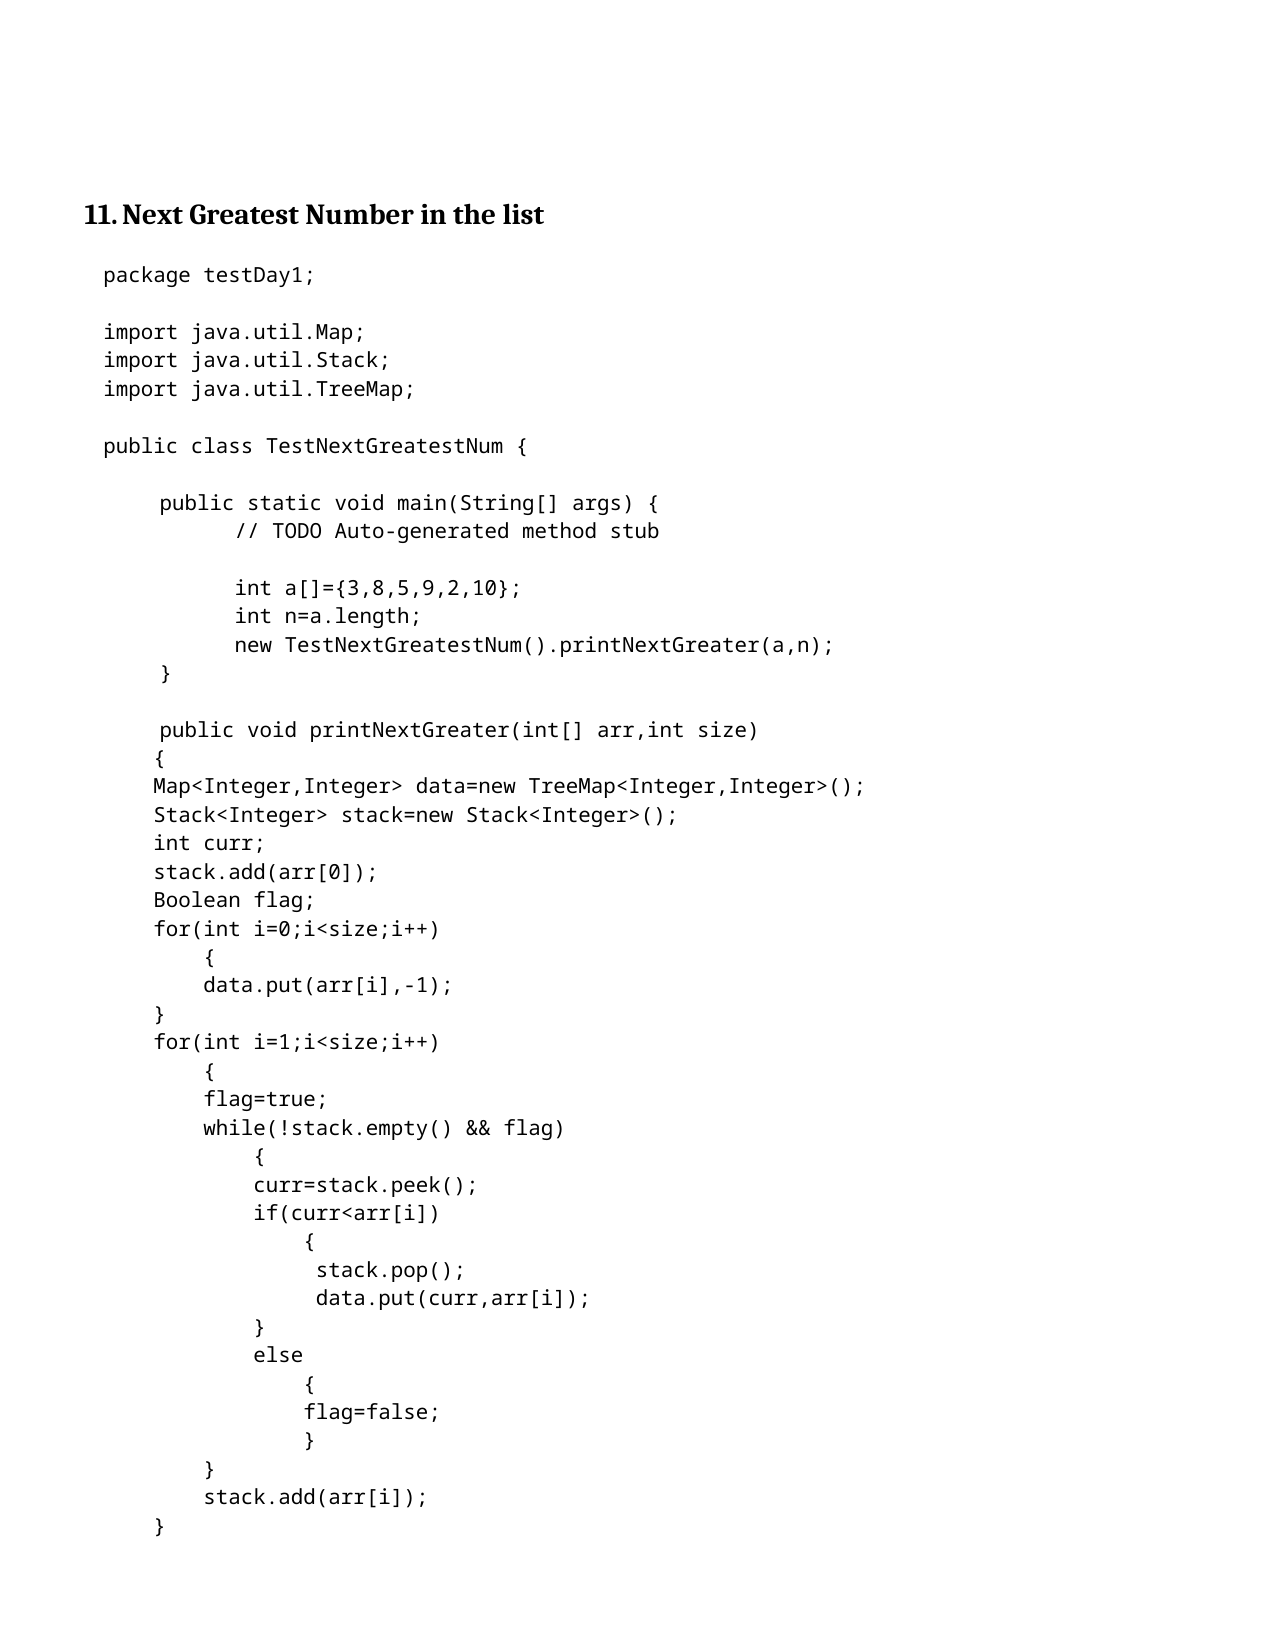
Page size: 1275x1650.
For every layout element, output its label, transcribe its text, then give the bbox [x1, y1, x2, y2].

text { [103, 942, 1125, 971]
text import java.util.Map; [103, 317, 1125, 345]
text import java.util.Stack; [103, 345, 1125, 374]
text } [103, 658, 1125, 687]
text Boolean flag; [103, 885, 1125, 914]
text stack.add(arr[i]); [103, 1482, 1125, 1511]
text int a[]={3,8,5,9,2,10}; [103, 573, 1125, 601]
text else [103, 1340, 1125, 1369]
text } [103, 1426, 1125, 1454]
text { [103, 1369, 1125, 1397]
text data.put(curr,arr[i]); [103, 1283, 1125, 1312]
text } [103, 1454, 1125, 1482]
text public void printNextGreater(int[] arr,int size) [103, 715, 1125, 743]
text { [103, 1141, 1125, 1170]
text } [103, 999, 1125, 1027]
text public static void main(String[] args) { [103, 488, 1125, 516]
text { [103, 1227, 1125, 1255]
text int n=a.length; [103, 601, 1125, 630]
text Map<Integer,Integer> data=new TreeMap<Integer,Integer>(); [103, 772, 1125, 800]
text Stack<Integer> stack=new Stack<Integer>(); [103, 800, 1125, 828]
text curr=stack.peek(); [103, 1170, 1125, 1198]
list Next Greatest Number in the list [84, 198, 1125, 232]
text for(int i=0;i<size;i++) [103, 914, 1125, 942]
text // TODO Auto-generated method stub [103, 516, 1125, 544]
text { [103, 1056, 1125, 1084]
text int curr; [103, 828, 1125, 857]
text data.put(arr[i],-1); [103, 971, 1125, 999]
text new TestNextGreatestNum().printNextGreater(a,n); [103, 630, 1125, 658]
text for(int i=1;i<size;i++) [103, 1027, 1125, 1056]
text public class TestNextGreatestNum { [103, 431, 1125, 459]
text { [103, 743, 1125, 772]
text stack.pop(); [103, 1255, 1125, 1283]
text import java.util.TreeMap; [103, 374, 1125, 402]
text flag=true; [103, 1084, 1125, 1113]
text } [103, 1511, 1125, 1539]
text package testDay1; [103, 260, 1125, 288]
text flag=false; [103, 1397, 1125, 1426]
text if(curr<arr[i]) [103, 1198, 1125, 1227]
text while(!stack.empty() && flag) [103, 1113, 1125, 1141]
text stack.add(arr[0]); [103, 857, 1125, 885]
text } [103, 1312, 1125, 1340]
